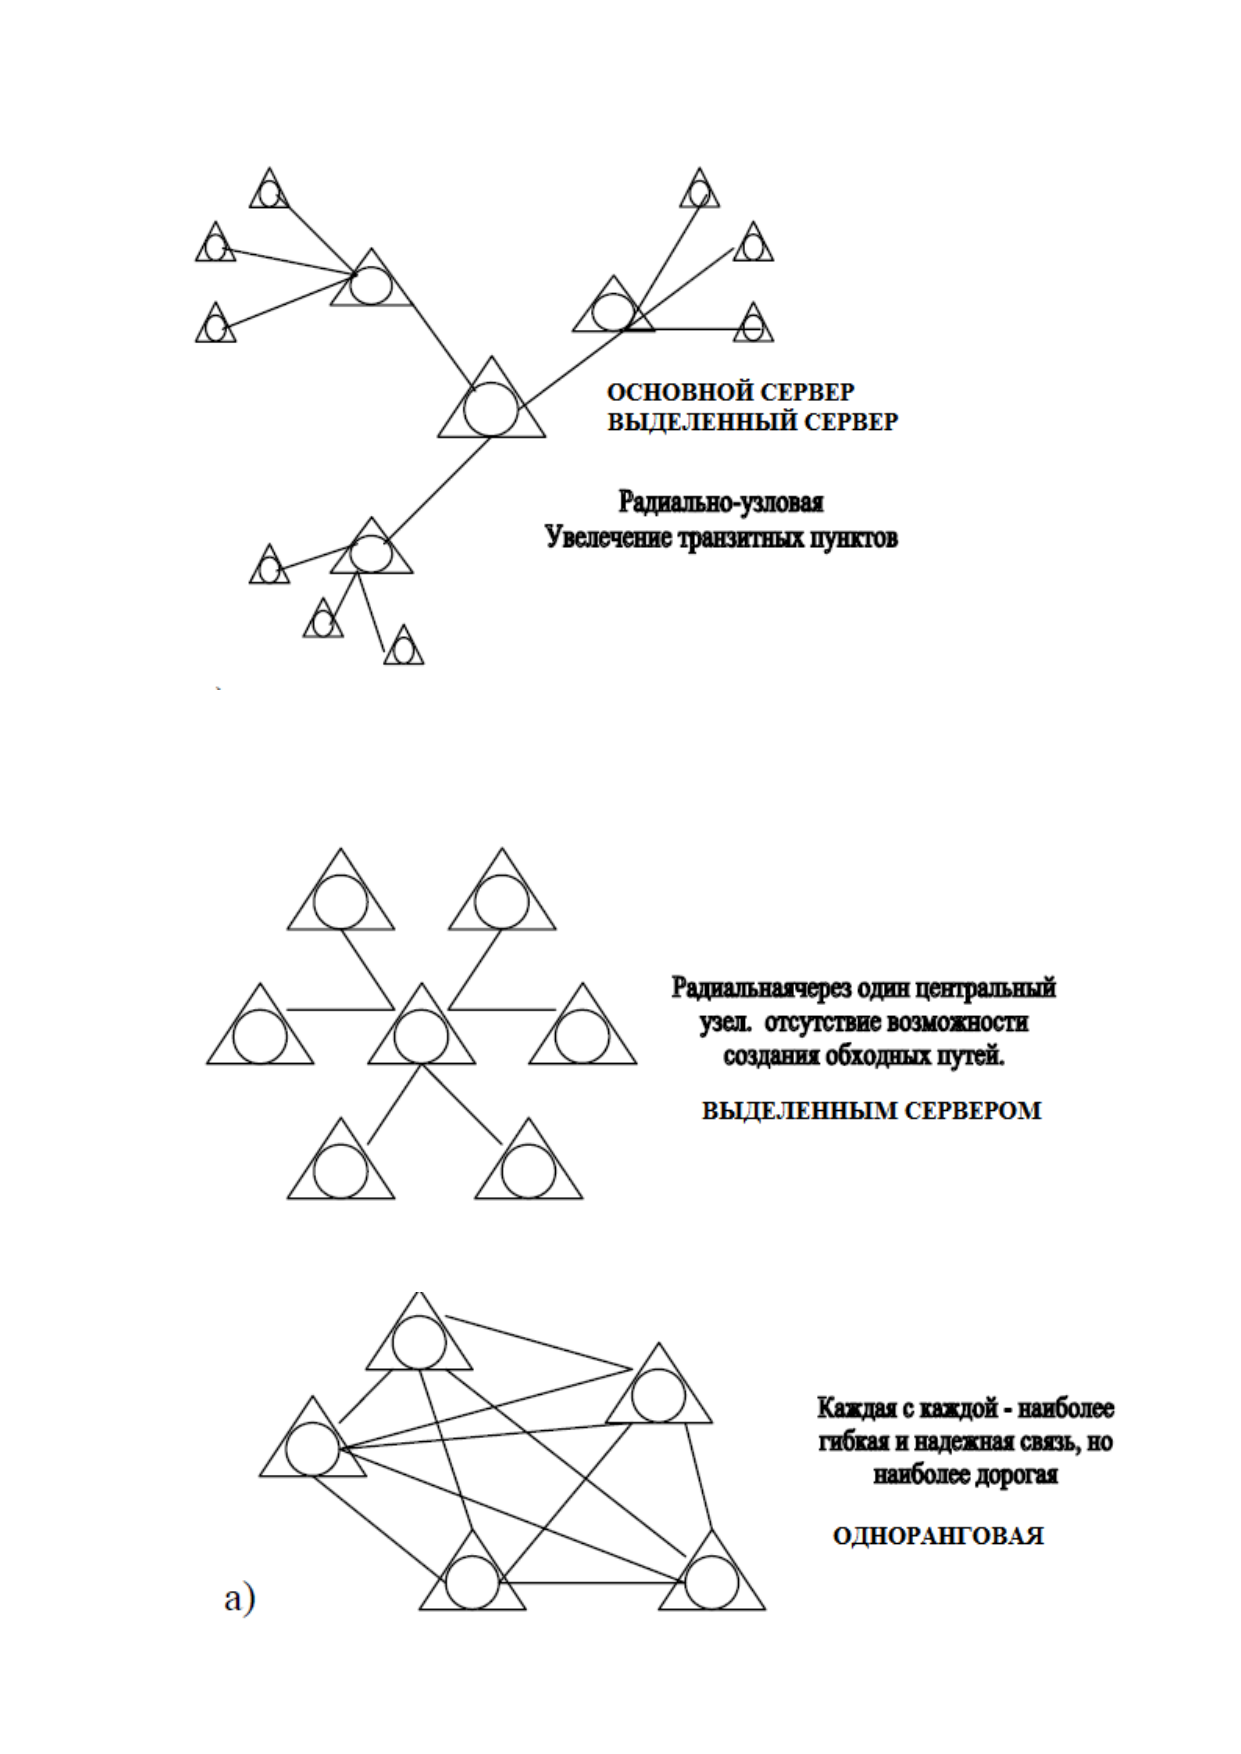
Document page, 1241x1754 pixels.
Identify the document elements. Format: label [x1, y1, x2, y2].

picture [177, 1292, 1138, 1623]
picture [177, 820, 1097, 1215]
picture [177, 118, 975, 690]
